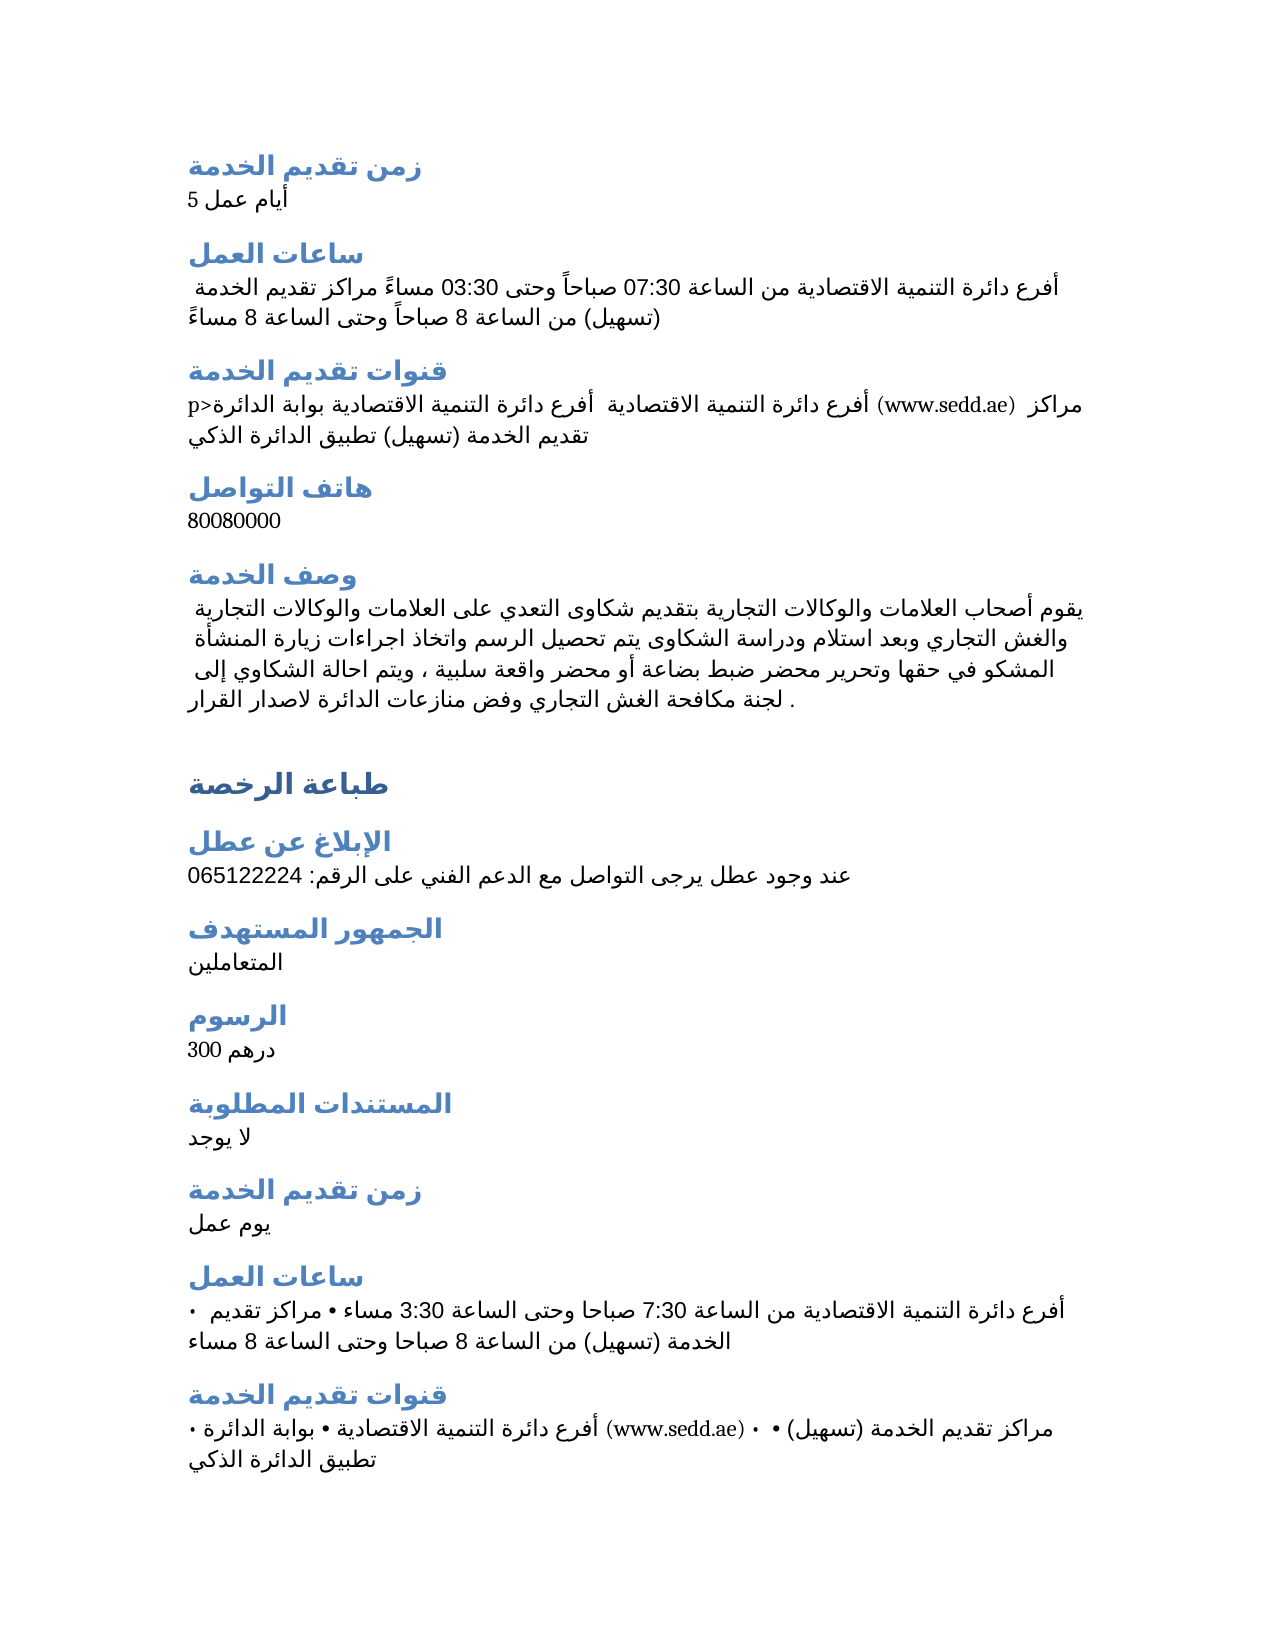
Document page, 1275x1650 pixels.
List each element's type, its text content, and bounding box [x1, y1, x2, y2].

text يقوم أصحاب العلامات والوكالات التجارية بتقديم شكاوى التعدي على العلامات والوكالات التجارية والغش التجاري وبعد استلام ودراسة الشكاوى يتم تحصيل الرسم واتخاذ اجراءات زيارة المنشأة المشكو في حقها وتحرير محضر ضبط بضاعة أو محضر واقعة سلبية ، ويتم احالة الشكاوي إلى لجنة مكافحة الغش التجاري وفض منازعات الدائرة لاصدار القرار . [187, 595, 1087, 713]
subtitle ساعات العمل [187, 238, 1087, 269]
text • أفرع دائرة التنمية الاقتصادية من الساعة 7:30 صباحا وحتى الساعة 3:30 مساء • مراكز تقديم الخدمة (تسهيل) من الساعة 8 صباحا وحتى الساعة 8 مساء [187, 1297, 1087, 1354]
text 5 أيام عمل [187, 186, 1087, 213]
subtitle وصف الخدمة [187, 559, 1087, 591]
text لا يوجد [187, 1123, 1087, 1150]
subtitle قنوات تقديم الخدمة [187, 1379, 1087, 1410]
text المتعاملين [187, 949, 1087, 975]
subtitle زمن تقديم الخدمة [187, 150, 1087, 181]
text 80080000 [187, 508, 1087, 535]
subtitle الرسوم [187, 1000, 1087, 1031]
text عند وجود عطل يرجى التواصل مع الدعم الفني على الرقم: 065122224 [187, 862, 1087, 888]
subtitle هاتف التواصل [187, 473, 1087, 504]
text • أفرع دائرة التنمية الاقتصادية • بوابة الدائرة (www.sedd.ae) • مراكز تقديم الخدمة (تسهيل) • تطبيق الدائرة الذكي [187, 1415, 1087, 1472]
text يوم عمل [187, 1210, 1087, 1237]
subtitle المستندات المطلوبة [187, 1088, 1087, 1119]
subtitle الجمهور المستهدف [187, 913, 1087, 944]
text 300 درهم [187, 1036, 1087, 1063]
subtitle الإبلاغ عن عطل [187, 826, 1087, 857]
subtitle قنوات تقديم الخدمة [187, 355, 1087, 386]
text p>أفرع دائرة التنمية الاقتصادية أفرع دائرة التنمية الاقتصادية بوابة الدائرة (www.sedd.ae) مراكز تقديم الخدمة (تسهيل) تطبيق الدائرة الذكي [187, 391, 1087, 448]
text أفرع دائرة التنمية الاقتصادية من الساعة 07:30 صباحاً وحتى 03:30 مساءً مراكز تقديم الخدمة (تسهيل) من الساعة 8 صباحاً وحتى الساعة 8 مساءً [187, 273, 1087, 330]
subtitle زمن تقديم الخدمة [187, 1174, 1087, 1206]
subtitle ساعات العمل [187, 1261, 1087, 1292]
subtitle طباعة الرخصة [187, 767, 1087, 801]
